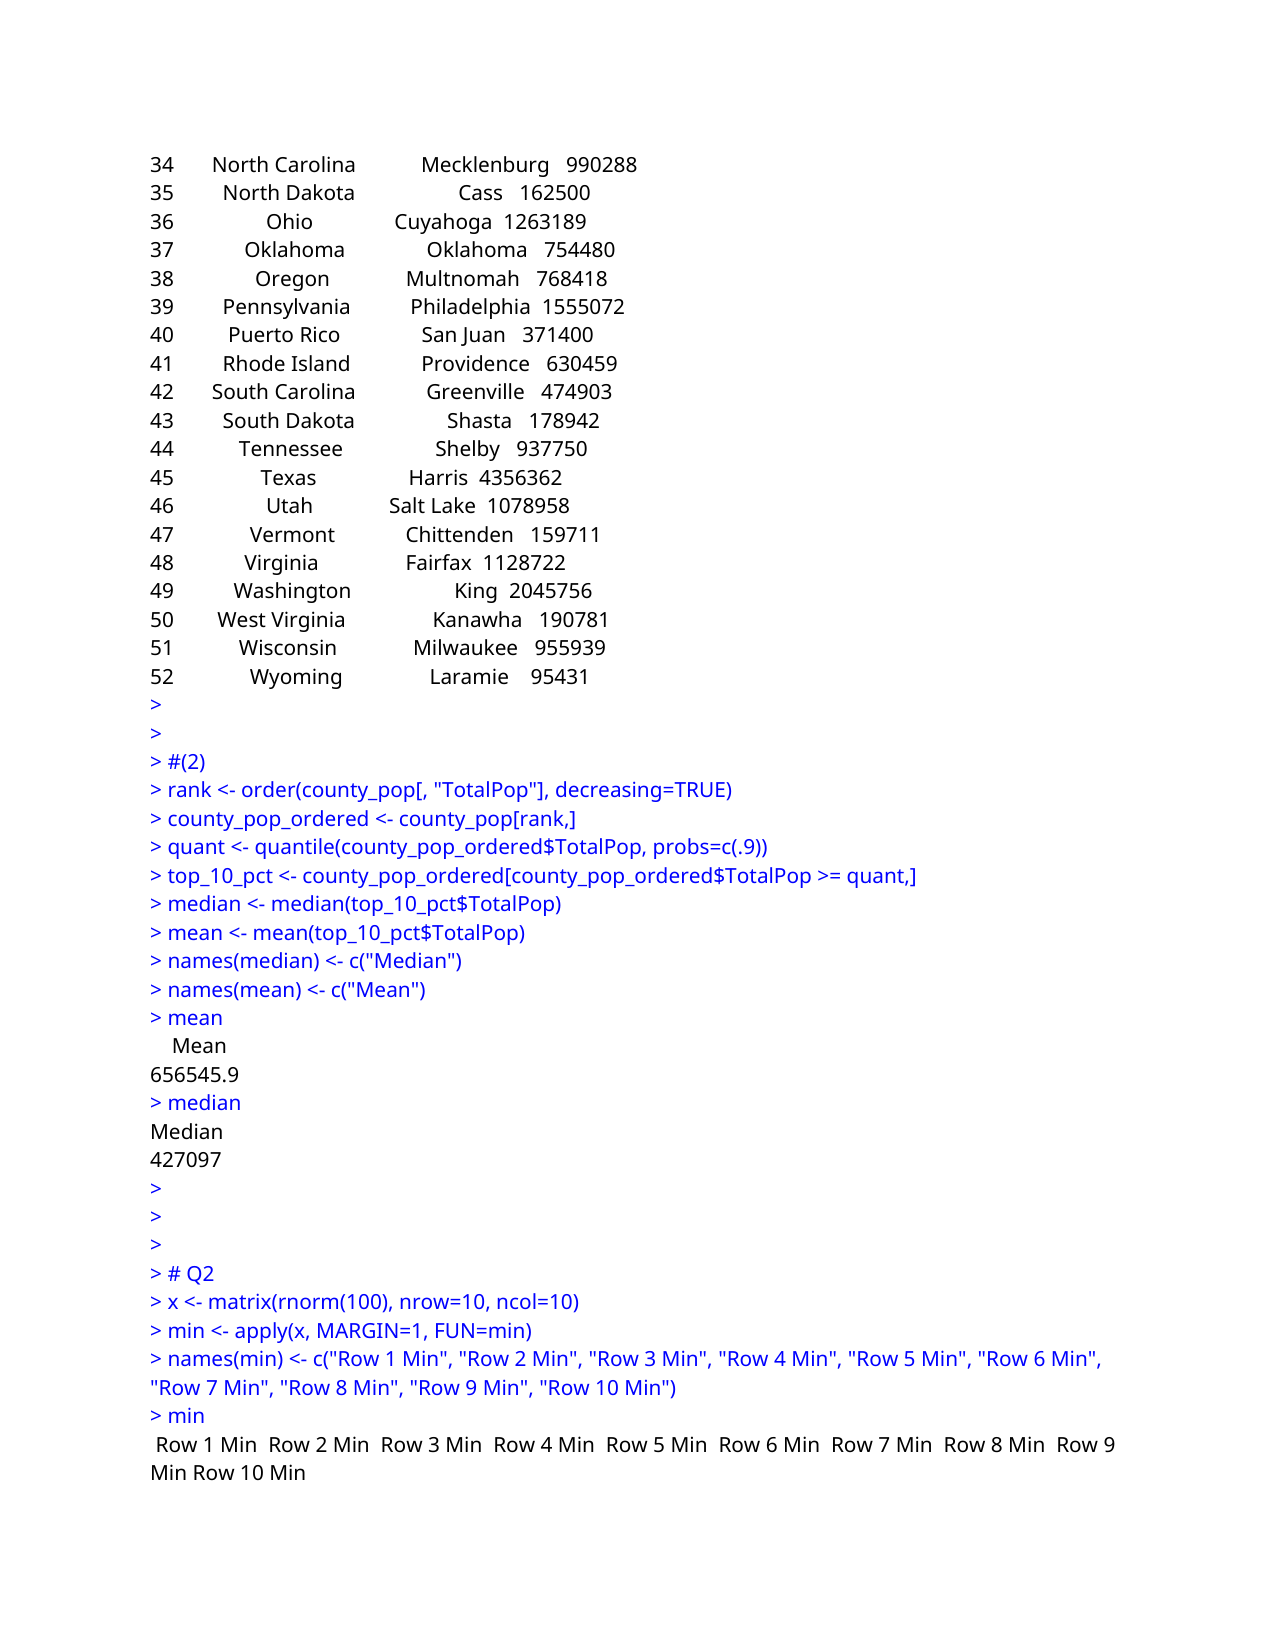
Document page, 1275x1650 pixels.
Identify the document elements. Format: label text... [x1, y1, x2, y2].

text 37 Oklahoma Oklahoma 754480 [150, 235, 1125, 264]
text > names(mean) <- c("Mean") [150, 975, 1125, 1003]
text 35 North Dakota Cass 162500 [150, 178, 1125, 207]
text > [150, 690, 1125, 719]
text Mean [150, 1032, 1125, 1060]
text 49 Washington King 2045756 [150, 577, 1125, 605]
text > [150, 719, 1125, 747]
text > mean <- mean(top_10_pct$TotalPop) [150, 918, 1125, 946]
text > names(median) <- c("Median") [150, 946, 1125, 975]
text > median <- median(top_10_pct$TotalPop) [150, 889, 1125, 918]
text 47 Vermont Chittenden 159711 [150, 520, 1125, 548]
text 34 North Carolina Mecklenburg 990288 [150, 150, 1125, 178]
text > [150, 1231, 1125, 1259]
text 656545.9 [150, 1060, 1125, 1088]
text > county_pop_ordered <- county_pop[rank,] [150, 804, 1125, 832]
text > names(min) <- c("Row 1 Min", "Row 2 Min", "Row 3 Min", "Row 4 Min", "Row 5 Min", "Row 6 Min", "Row 7 Min", "Row 8 Min", "Row 9 Min", "Row 10 Min") [150, 1344, 1125, 1401]
text 41 Rhode Island Providence 630459 [150, 349, 1125, 377]
text Row 1 Min Row 2 Min Row 3 Min Row 4 Min Row 5 Min Row 6 Min Row 7 Min Row 8 Min Row 9 Min Row 10 Min [150, 1430, 1125, 1487]
text > [150, 1174, 1125, 1202]
text 50 West Virginia Kanawha 190781 [150, 605, 1125, 633]
text > #(2) [150, 747, 1125, 776]
text > top_10_pct <- county_pop_ordered[county_pop_ordered$TotalPop >= quant,] [150, 861, 1125, 889]
text > min [150, 1401, 1125, 1430]
text 44 Tennessee Shelby 937750 [150, 434, 1125, 463]
text > min <- apply(x, MARGIN=1, FUN=min) [150, 1316, 1125, 1344]
text > rank <- order(county_pop[, "TotalPop"], decreasing=TRUE) [150, 776, 1125, 804]
text 51 Wisconsin Milwaukee 955939 [150, 633, 1125, 662]
text 43 South Dakota Shasta 178942 [150, 406, 1125, 434]
text > median [150, 1088, 1125, 1117]
text 48 Virginia Fairfax 1128722 [150, 548, 1125, 577]
text 52 Wyoming Laramie 95431 [150, 662, 1125, 690]
text > x <- matrix(rnorm(100), nrow=10, ncol=10) [150, 1287, 1125, 1316]
text > quant <- quantile(county_pop_ordered$TotalPop, probs=c(.9)) [150, 832, 1125, 861]
text 45 Texas Harris 4356362 [150, 463, 1125, 491]
text 42 South Carolina Greenville 474903 [150, 377, 1125, 406]
text 40 Puerto Rico San Juan 371400 [150, 321, 1125, 349]
text 36 Ohio Cuyahoga 1263189 [150, 207, 1125, 235]
text > mean [150, 1003, 1125, 1032]
text > # Q2 [150, 1259, 1125, 1287]
text > [150, 1202, 1125, 1231]
text 39 Pennsylvania Philadelphia 1555072 [150, 292, 1125, 321]
text 38 Oregon Multnomah 768418 [150, 264, 1125, 292]
text 427097 [150, 1145, 1125, 1174]
text Median [150, 1117, 1125, 1145]
text 46 Utah Salt Lake 1078958 [150, 491, 1125, 520]
